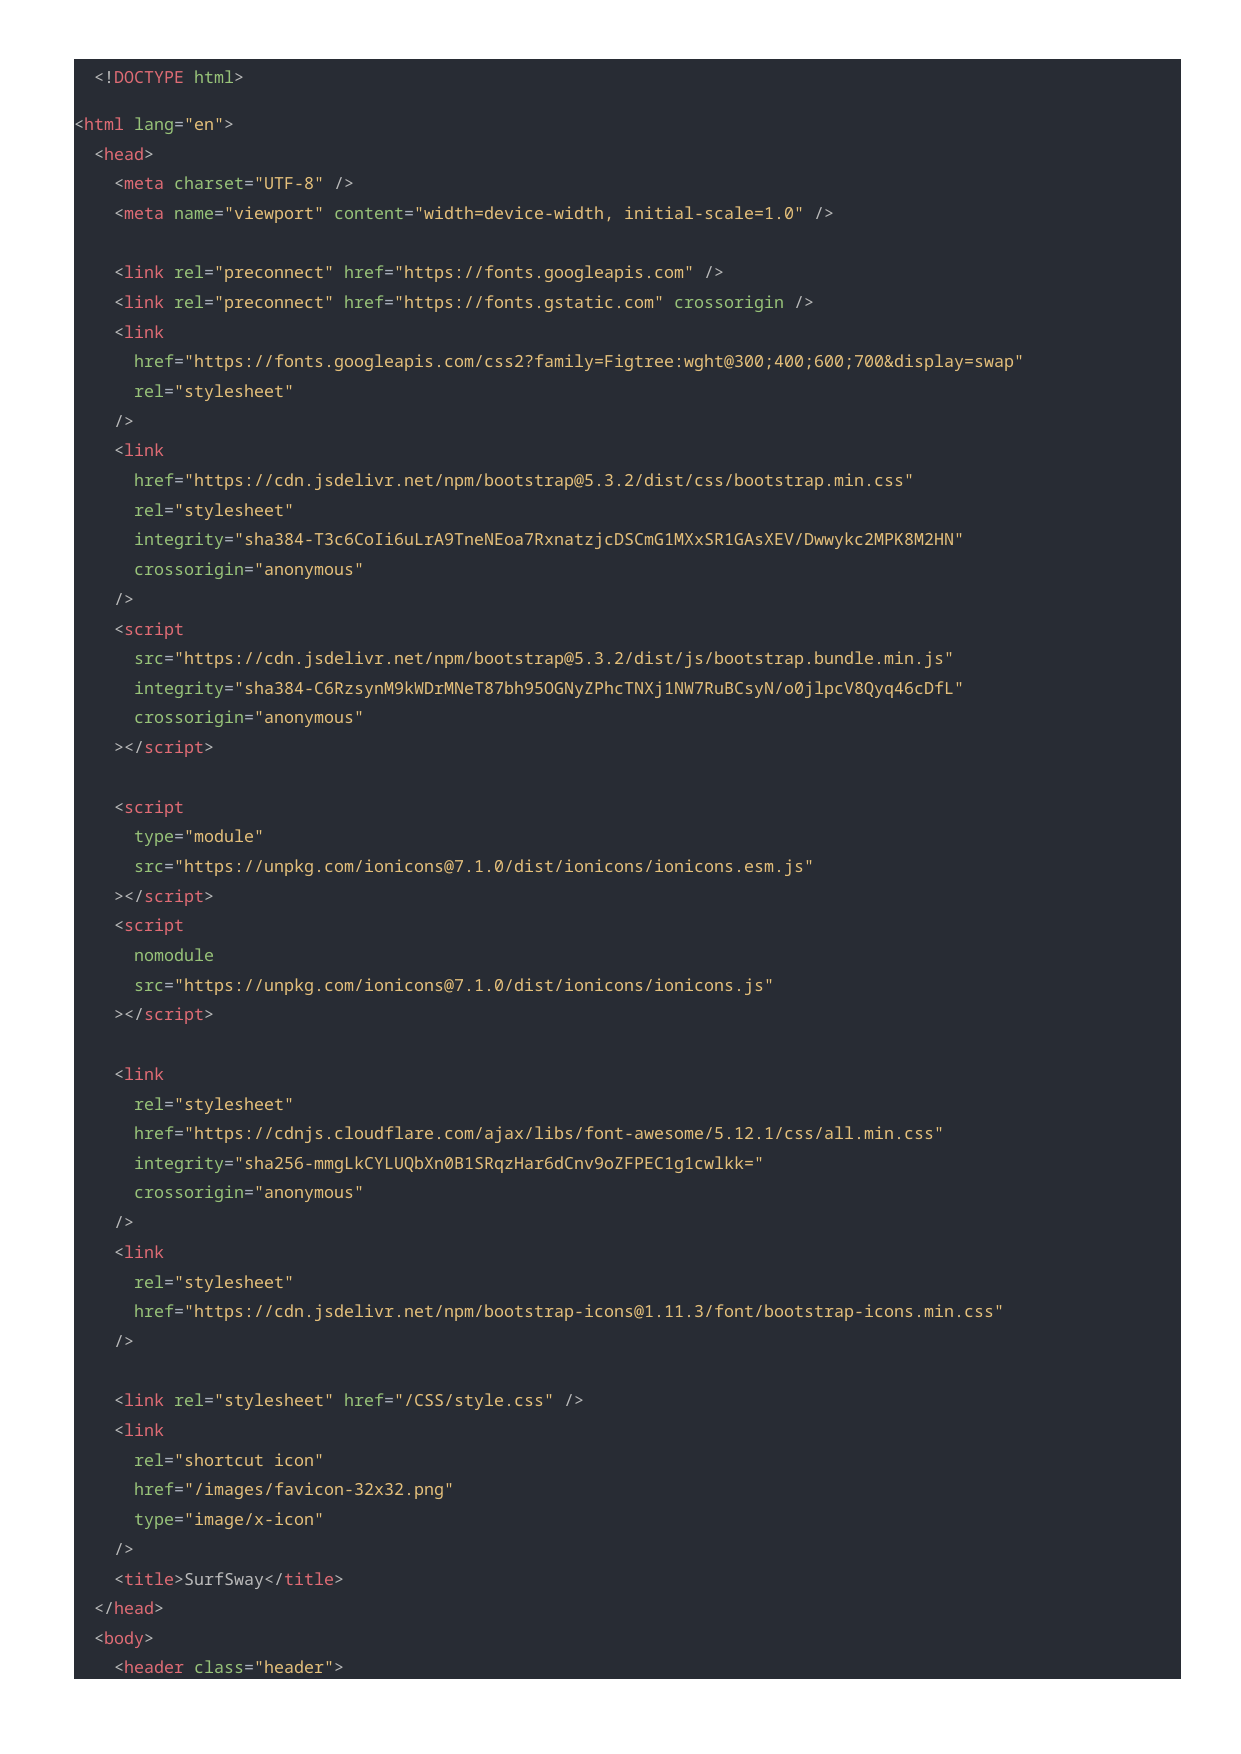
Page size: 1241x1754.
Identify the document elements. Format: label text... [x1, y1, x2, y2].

text type="module" [74, 818, 1181, 848]
text crossorigin="anonymous" [74, 699, 1181, 729]
text integrity="sha384-T3c6CoIi6uLrA9TneNEoa7RxnatzjcDSCmG1MXxSR1GAsXEV/Dwwykc2MPK8M2HN" [74, 521, 1181, 551]
text <link rel="stylesheet" href="/CSS/style.css" /> [74, 1382, 1181, 1412]
text /> [74, 1323, 1181, 1352]
text crossorigin="anonymous" [74, 551, 1181, 580]
text <header class="header"> [74, 1649, 1181, 1679]
text src="https://unpkg.com/ionicons@7.1.0/dist/ionicons/ionicons.js" [74, 966, 1181, 996]
text href="https://fonts.googleapis.com/css2?family=Figtree:wght@300;400;600;700&display=swap" [74, 343, 1181, 373]
text href="https://cdn.jsdelivr.net/npm/bootstrap-icons@1.11.3/font/bootstrap-icons.min.css" [74, 1293, 1181, 1323]
text <link rel="preconnect" href="https://fonts.googleapis.com" /> [74, 254, 1181, 283]
text <head> [74, 135, 1181, 165]
text <link rel="preconnect" href="https://fonts.gstatic.com" crossorigin /> [74, 283, 1181, 313]
text src="https://unpkg.com/ionicons@7.1.0/dist/ionicons/ionicons.esm.js" [74, 848, 1181, 877]
text <script [74, 788, 1181, 818]
text rel="stylesheet" [74, 373, 1181, 402]
text ></script> [74, 996, 1181, 1026]
text href="/images/favicon-32x32.png" [74, 1471, 1181, 1501]
text ></script> [74, 877, 1181, 907]
text /> [74, 1204, 1181, 1233]
text <html lang="en"> [74, 105, 1181, 135]
text </head> [74, 1590, 1181, 1619]
text <title>SurfSway</title> [74, 1560, 1181, 1590]
text rel="stylesheet" [74, 491, 1181, 521]
text type="image/x-icon" [74, 1501, 1181, 1530]
text <meta charset="UTF-8" /> [74, 165, 1181, 194]
text rel="stylesheet" [74, 1263, 1181, 1293]
text <!DOCTYPE html> [74, 59, 1181, 89]
text <link [74, 313, 1181, 343]
text <meta name="viewport" content="width=device-width, initial-scale=1.0" /> [74, 194, 1181, 224]
text integrity="sha384-C6RzsynM9kWDrMNeT87bh95OGNyZPhcTNXj1NW7RuBCsyN/o0jlpcV8Qyq46cDfL" [74, 669, 1181, 699]
text src="https://cdn.jsdelivr.net/npm/bootstrap@5.3.2/dist/js/bootstrap.bundle.min.js" [74, 640, 1181, 669]
text <link [74, 432, 1181, 462]
text /> [74, 402, 1181, 432]
text <link [74, 1055, 1181, 1085]
text crossorigin="anonymous" [74, 1174, 1181, 1204]
text href="https://cdnjs.cloudflare.com/ajax/libs/font-awesome/5.12.1/css/all.min.css" [74, 1115, 1181, 1144]
text /> [74, 580, 1181, 610]
text <script [74, 610, 1181, 640]
text nomodule [74, 937, 1181, 966]
text <script [74, 907, 1181, 937]
text <body> [74, 1619, 1181, 1649]
text <link [74, 1233, 1181, 1263]
text integrity="sha256-mmgLkCYLUQbXn0B1SRqzHar6dCnv9oZFPEC1g1cwlkk=" [74, 1144, 1181, 1174]
text href="https://cdn.jsdelivr.net/npm/bootstrap@5.3.2/dist/css/bootstrap.min.css" [74, 462, 1181, 491]
text rel="shortcut icon" [74, 1441, 1181, 1471]
text /> [74, 1530, 1181, 1560]
text ></script> [74, 729, 1181, 758]
text rel="stylesheet" [74, 1085, 1181, 1115]
text <link [74, 1412, 1181, 1441]
